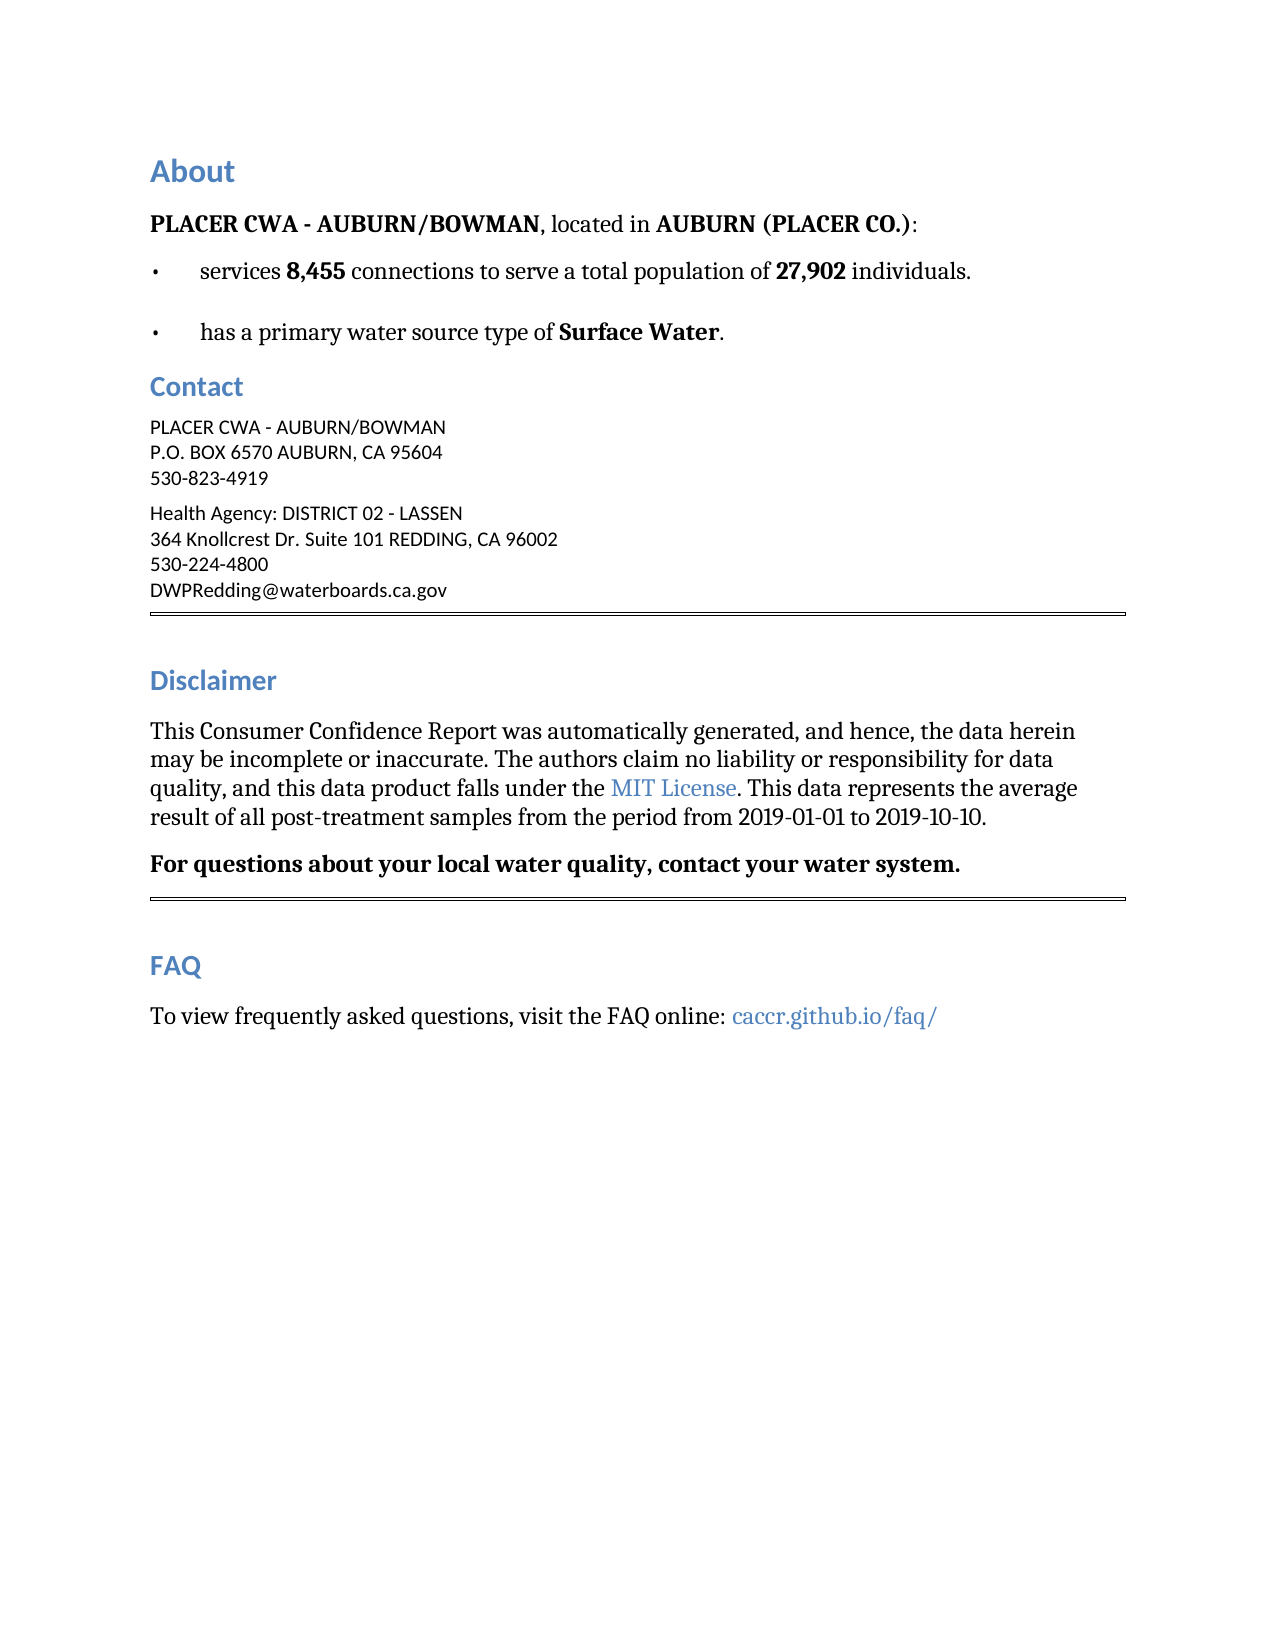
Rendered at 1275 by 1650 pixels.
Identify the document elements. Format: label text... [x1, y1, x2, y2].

subtitle About [150, 150, 1125, 191]
text To view frequently asked questions, visit the FAQ online: caccr.github.io/faq/ [150, 1002, 1125, 1031]
subtitle Disclaimer [150, 662, 1125, 698]
text PLACER CWA - AUBURN/BOWMAN, located in AUBURN (PLACER CO.): [150, 209, 1125, 238]
list has a primary water source type of Surface Water. [150, 318, 1125, 347]
text Health Agency: DISTRICT 02 - LASSEN 364 Knollcrest Dr. Suite 101 REDDING, CA 96002 530-224-4800 DWPRedding@waterboards.ca.gov [150, 501, 1125, 602]
text For questions about your local water quality, contact your water system. [150, 850, 1125, 879]
subtitle Contact [150, 368, 1125, 403]
text This Consumer Confidence Report was automatically generated, and hence, the data herein may be incomplete or inaccurate. The authors claim no liability or responsibility for data quality, and this data product falls under the MIT License. This data represents the average result of all post-treatment samples from the period from 2019-01-01 to 2019-10-10. [150, 717, 1125, 832]
list services 8,455 connections to serve a total population of 27,902 individuals. [150, 257, 1125, 314]
subtitle FAQ [150, 947, 1125, 983]
text PLACER CWA - AUBURN/BOWMAN P.O. BOX 6570 AUBURN, CA 95604 530-823-4919 [150, 414, 1125, 490]
